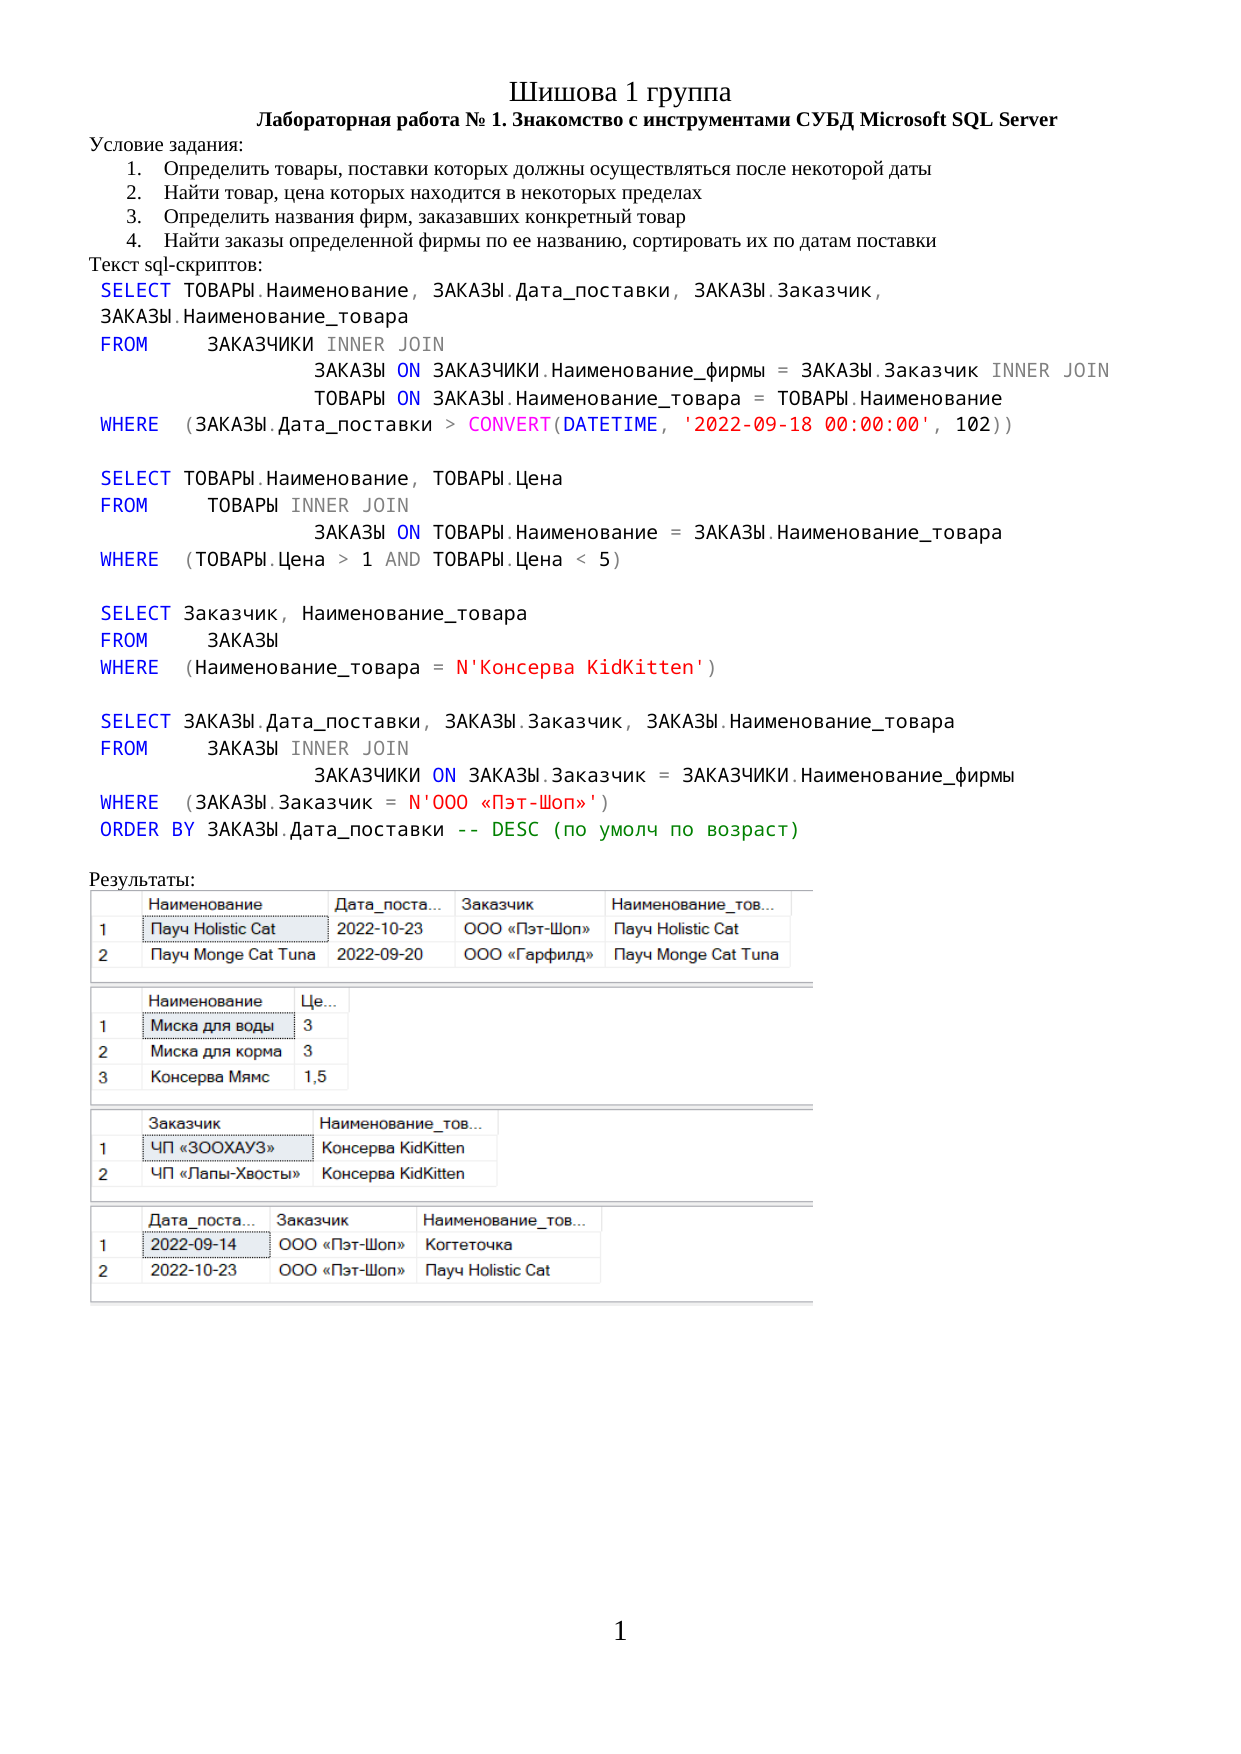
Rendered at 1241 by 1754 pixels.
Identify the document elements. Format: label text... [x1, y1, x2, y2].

list Найти товар, цена которых находится в некоторых пределах [126, 179, 1152, 204]
text Лабораторная работа № 1. Знакомство с инструментами СУБД Microsoft SQL Server [89, 107, 1152, 131]
list Найти заказы определенной фирмы по ее названию, сортировать их по датам поставки [126, 228, 1152, 252]
text Результаты: [89, 866, 1152, 891]
text Текст sql-скриптов: [89, 252, 1152, 276]
picture [88, 890, 813, 1306]
text Условие задания: [89, 131, 1152, 156]
list Определить товары, поставки которых должны осуществляться после некоторой даты [126, 156, 1152, 179]
table_header SELECT ТОВАРЫ.Наименование, ЗАКАЗЫ.Дата_поставки, ЗАКАЗЫ.Заказчик, ЗАКАЗЫ.Наименование_товара FROM ЗАКАЗЧИКИ INNER JOIN ЗАКАЗЫ ON ЗАКАЗЧИКИ.Наименование_фирмы = ЗАКАЗЫ.Заказчик INNER JOIN ТОВАРЫ ON ЗАКАЗЫ.Наименование_товара = ТОВАРЫ.Наименование WHERE (ЗАКАЗЫ.Дата_поставки > CONVERT(DATETIME, '2022-09-18 00:00:00', 102)) SELECT ТОВАРЫ.Наименование, ТОВАРЫ.Цена FROM ТОВАРЫ INNER JOIN ЗАКАЗЫ ON ТОВАРЫ.Наименование = ЗАКАЗЫ.Наименование_товара WHERE (ТОВАРЫ.Цена > 1 AND ТОВАРЫ.Цена < 5) SELECT Заказчик, Наименование_товара FROM ЗАКАЗЫ WHERE (Наименование_товара = N'Консерва KidKitten') SELECT ЗАКАЗЫ.Дата_поставки, ЗАКАЗЫ.Заказчик, ЗАКАЗЫ.Наименование_товара FROM ЗАКАЗЫ INNER JOIN ЗАКАЗЧИКИ ON ЗАКАЗЫ.Заказчик = ЗАКАЗЧИКИ.Наименование_фирмы WHERE (ЗАКАЗЫ.Заказчик = N'ООО «Пэт-Шоп»') ORDER BY ЗАКАЗЫ.Дата_поставки -- DESC (по умолч по возраст) [89, 276, 1151, 866]
list Определить названия фирм, заказавших конкретный товар [126, 204, 1152, 228]
